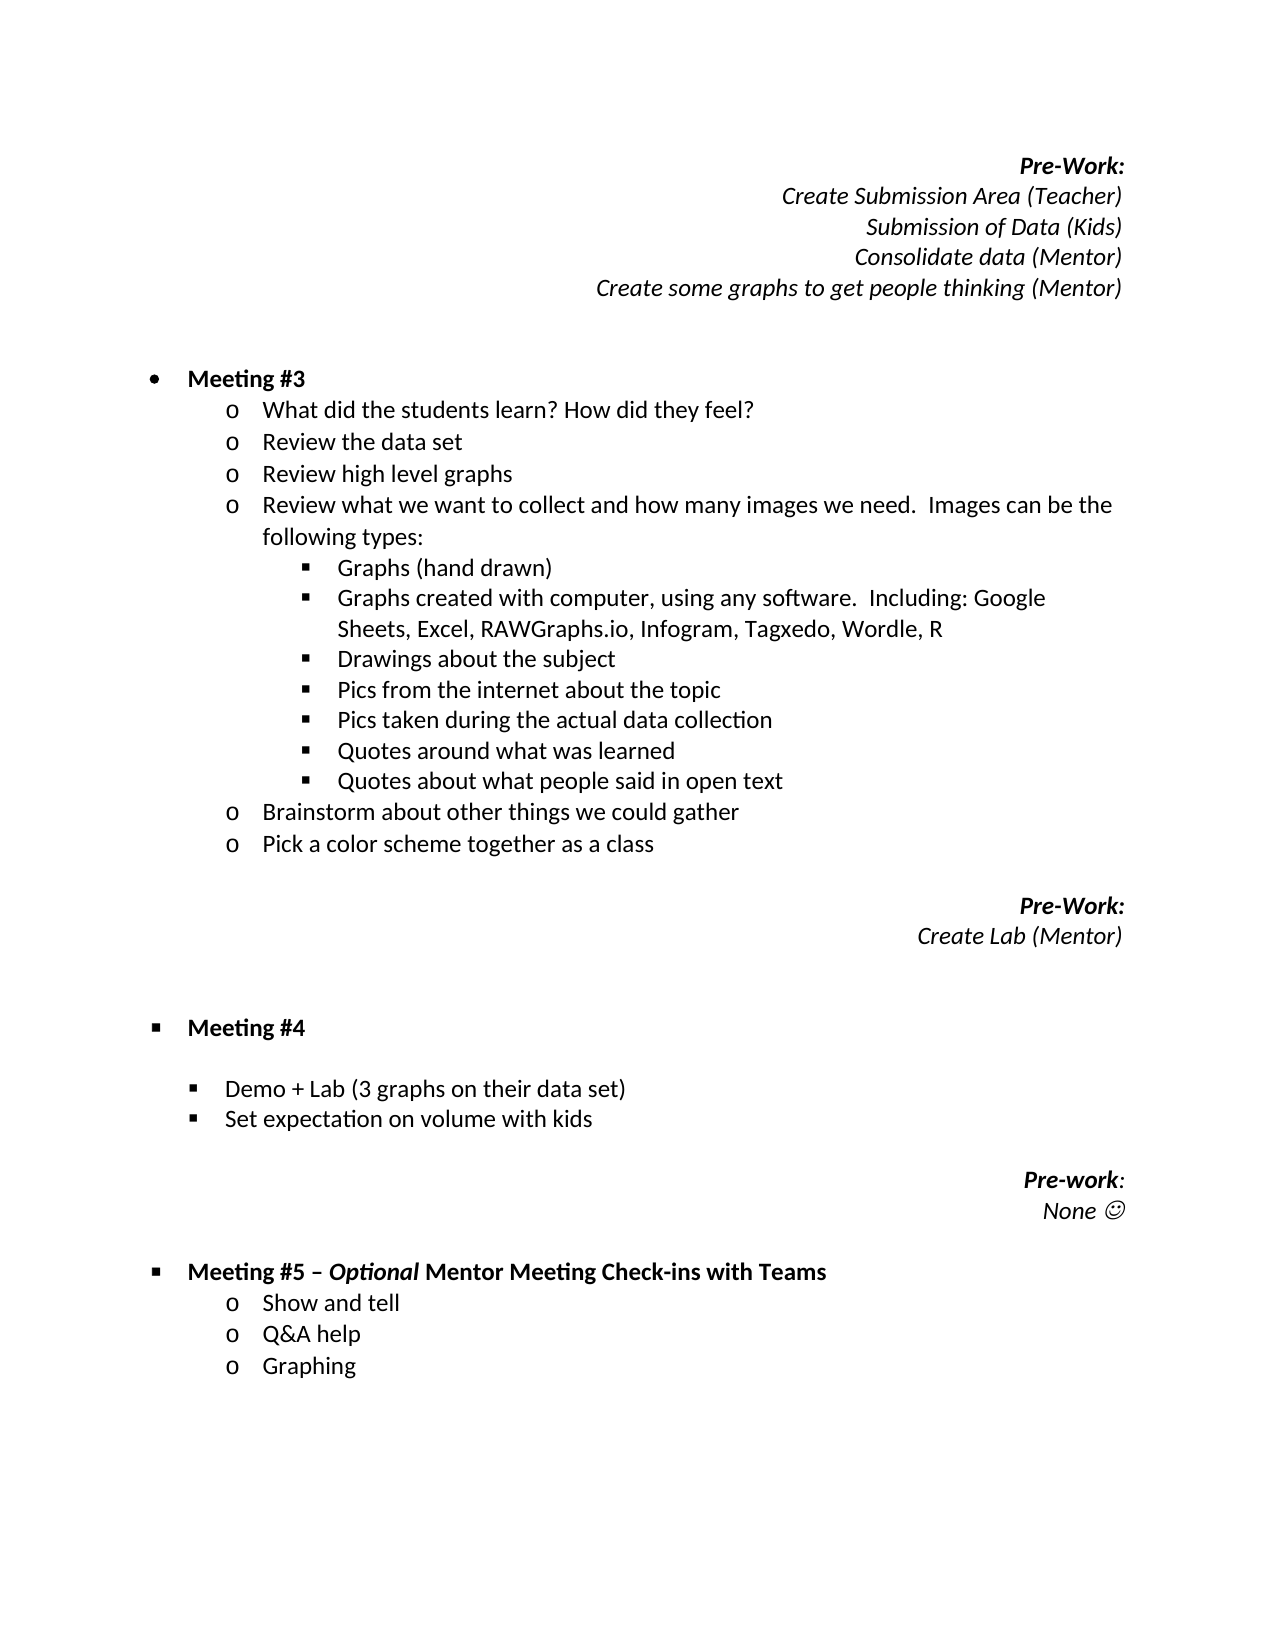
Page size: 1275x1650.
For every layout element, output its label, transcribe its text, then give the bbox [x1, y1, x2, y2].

text Pre-work: [150, 1165, 1125, 1195]
text Consolidate data (Mentor) [150, 242, 1125, 272]
list Review what we want to collect and how many images we need. Images can be the following types: [225, 489, 1125, 552]
text Submission of Data (Kids) [150, 211, 1125, 242]
list Show and tell [225, 1287, 1125, 1318]
list Drawings about the subject [300, 643, 1125, 674]
text Pre-Work: [150, 890, 1125, 921]
list Pics taken during the actual data collection [300, 704, 1125, 735]
list Set expectation on volume with kids [187, 1104, 1125, 1134]
list Graphs created with computer, using any software. Including: Google Sheets, Excel, RAWGraphs.io, Infogram, Tagxedo, Wordle, R [300, 582, 1125, 643]
list Pick a color scheme together as a class [225, 828, 1125, 859]
text Create Lab (Mentor) [150, 921, 1125, 951]
list Pics from the internet about the topic [300, 674, 1125, 704]
list Meeting #4 [150, 1012, 1125, 1043]
list Graphs (hand drawn) [300, 552, 1125, 582]
text Create some graphs to get people thinking (Mentor) [150, 272, 1125, 303]
text None [150, 1195, 1125, 1226]
list Demo + Lab (3 graphs on their data set) [187, 1073, 1125, 1104]
list Meeting #3 [150, 364, 1125, 394]
list Q&A help [225, 1318, 1125, 1350]
list Brainstorm about other things we could gather [225, 796, 1125, 828]
list Meeting #5 – Optional Mentor Meeting Check-ins with Teams [150, 1256, 1125, 1287]
list Quotes about what people said in open text [300, 765, 1125, 796]
list Review high level graphs [225, 458, 1125, 489]
text Pre-Work: [150, 150, 1125, 181]
list Quotes around what was learned [300, 735, 1125, 765]
list Review the data set [225, 426, 1125, 458]
list Graphing [225, 1350, 1125, 1382]
text Create Submission Area (Teacher) [150, 181, 1125, 211]
list What did the students learn? How did they feel? [225, 394, 1125, 426]
